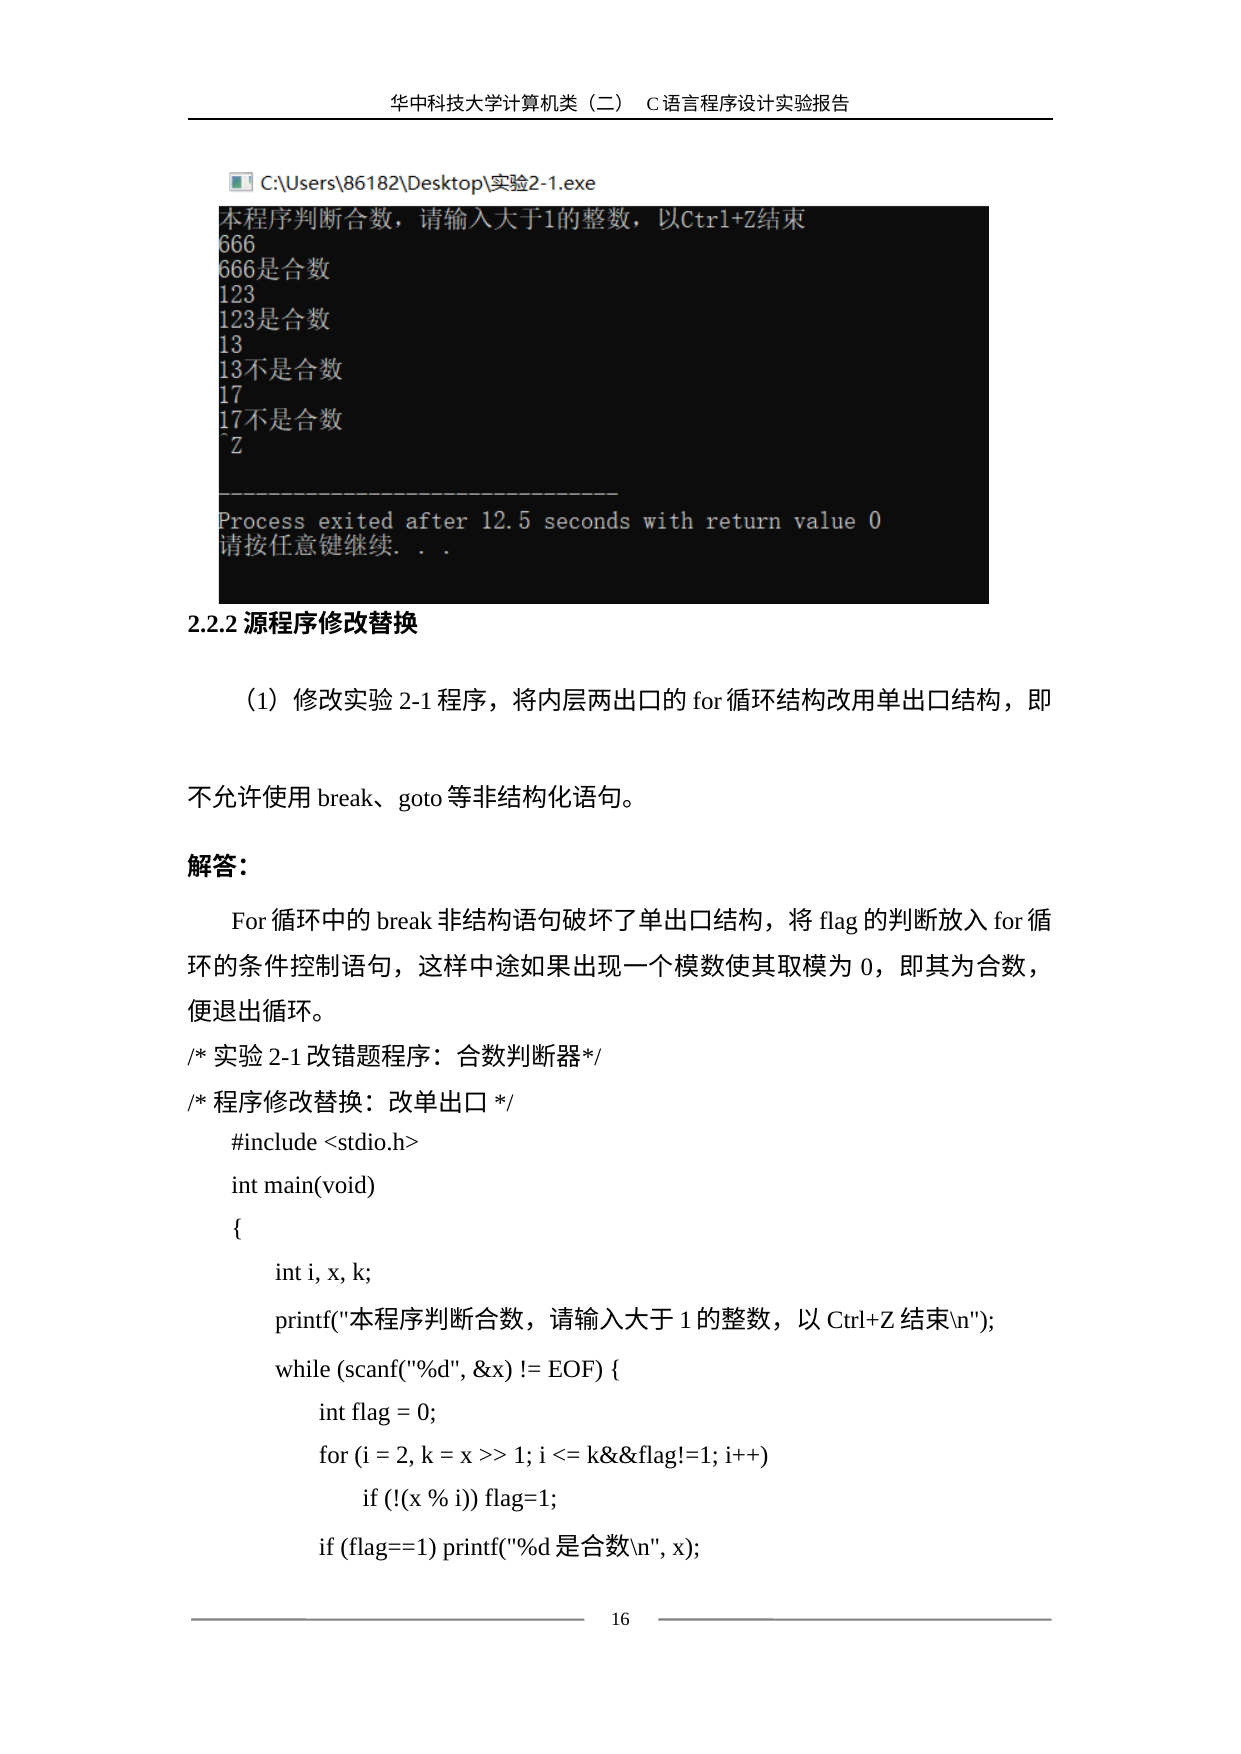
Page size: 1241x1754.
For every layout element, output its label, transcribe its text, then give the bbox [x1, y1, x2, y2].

text #include <stdio.h> [187, 1127, 1053, 1156]
text for (i = 2, k = x >> 1; i <= k&&flag!=1; i++) [187, 1440, 1053, 1469]
text while (scanf("%d", &x) != EOF) { [187, 1354, 1053, 1383]
text int i, x, k; [187, 1257, 1053, 1285]
text 解答： [187, 846, 1053, 883]
text int main(void) [187, 1170, 1053, 1199]
text （1）修改实验2-1程序，将内层两出口的for循环结构改用单出口结构，即不允许使用break、goto等非结构化语句。 [187, 666, 1053, 828]
picture [218, 162, 989, 604]
text { [187, 1213, 1053, 1242]
text if (flag==1) printf("%d是合数\n", x); [187, 1527, 1053, 1563]
text int flag = 0; [187, 1397, 1053, 1426]
text 2.2.2 源程序修改替换 [187, 603, 1053, 639]
text printf("本程序判断合数，请输入大于1的整数，以Ctrl+Z结束\n"); [187, 1300, 1053, 1336]
text /* 程序修改替换：改单出口 */ [187, 1082, 1053, 1118]
text /* 实验2-1改错题程序：合数判断器*/ [187, 1037, 1053, 1073]
text if (!(x % i)) flag=1; [187, 1483, 1053, 1512]
text For循环中的break非结构语句破坏了单出口结构，将flag的判断放入for循环的条件控制语句，这样中途如果出现一个模数使其取模为0，即其为合数，便退出循环。 [187, 901, 1053, 1028]
